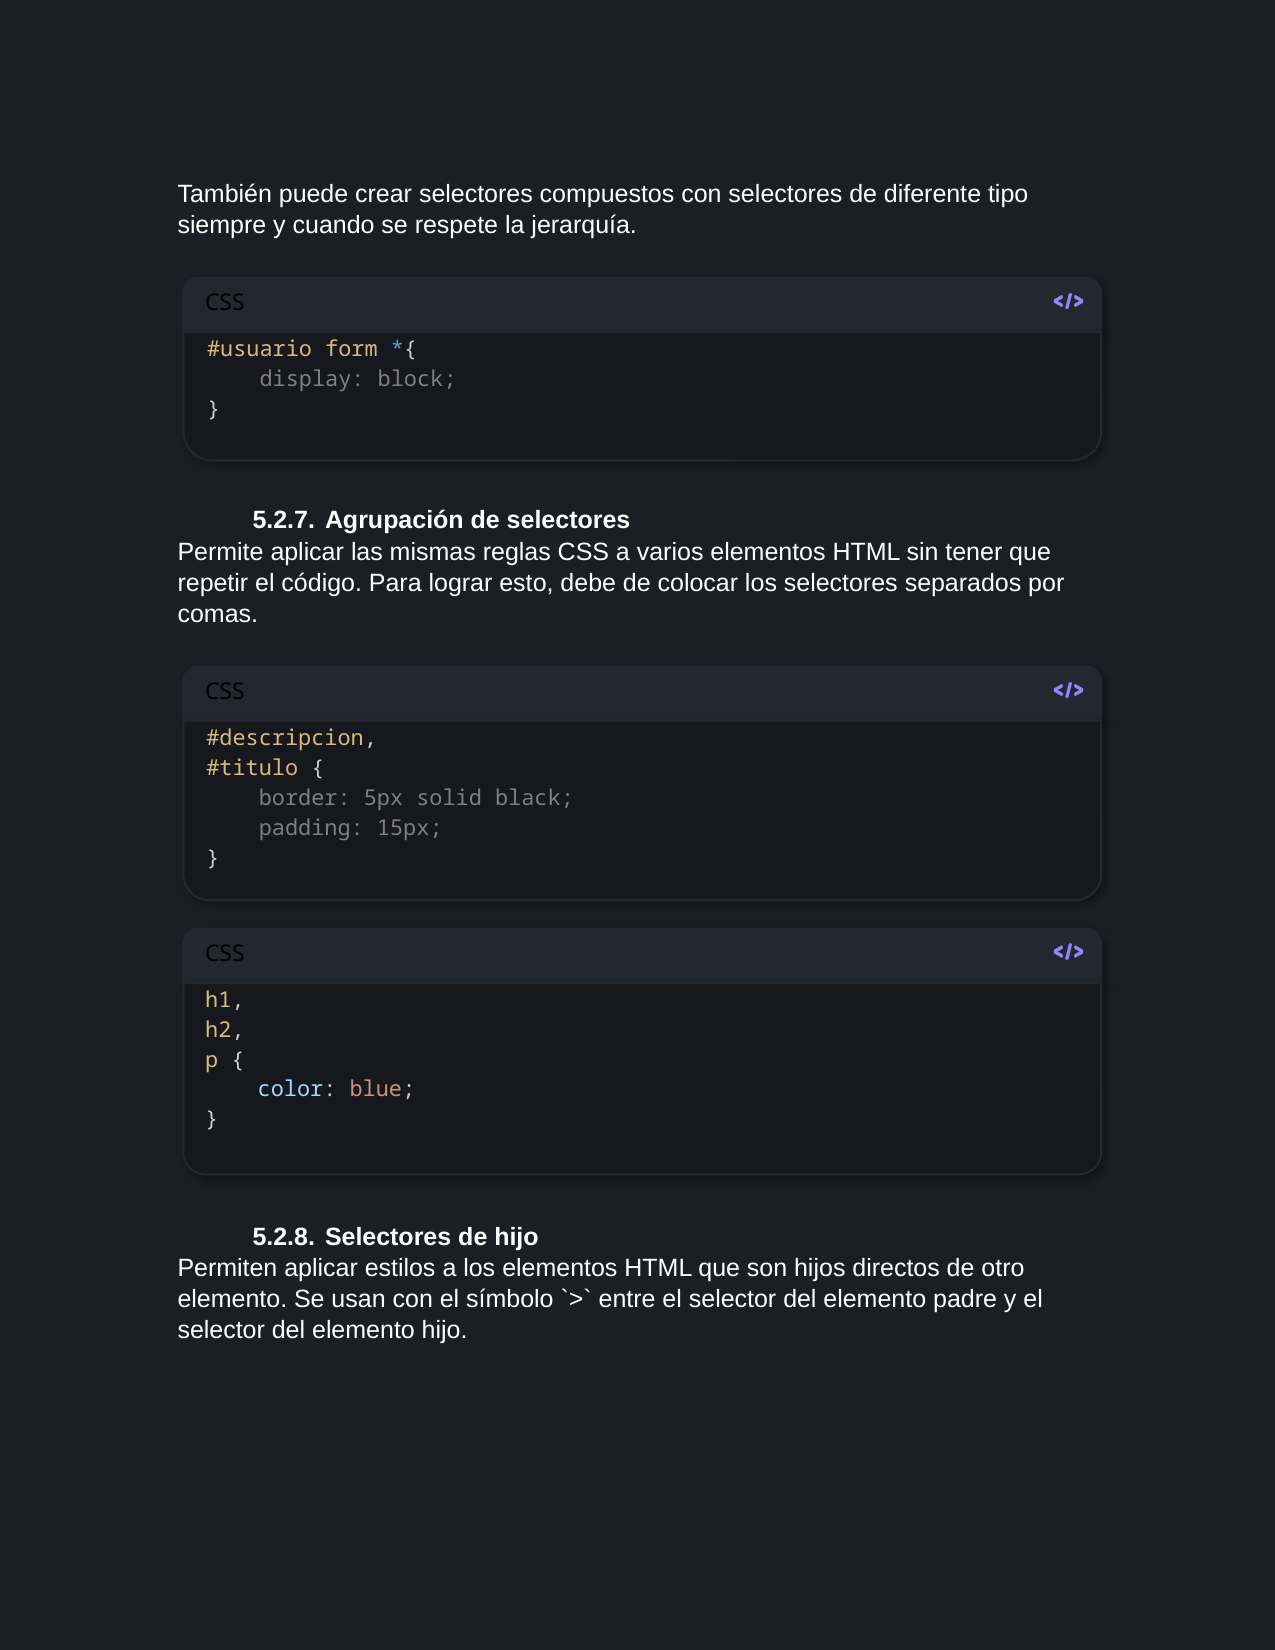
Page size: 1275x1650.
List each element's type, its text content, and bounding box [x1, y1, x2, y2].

subtitle Selectores de hijo [252, 1222, 1098, 1251]
picture [1053, 286, 1084, 316]
text Permiten aplicar estilos a los elementos HTML que son hijos directos de otro elemento. Se usan con el símbolo `>` entre el selector del elemento padre y el selector del elemento hijo. [177, 1253, 1098, 1344]
text También puede crear selectores compuestos con selectores de diferente tipo siempre y cuando se respete la jerarquía. [177, 179, 1098, 238]
picture [1053, 675, 1084, 705]
subtitle Agrupación de selectores [252, 506, 1098, 534]
picture [1053, 937, 1084, 967]
text Permite aplicar las mismas reglas CSS a varios elementos HTML sin tener que repetir el código. Para lograr esto, debe de colocar los selectores separados por comas. [177, 537, 1098, 627]
